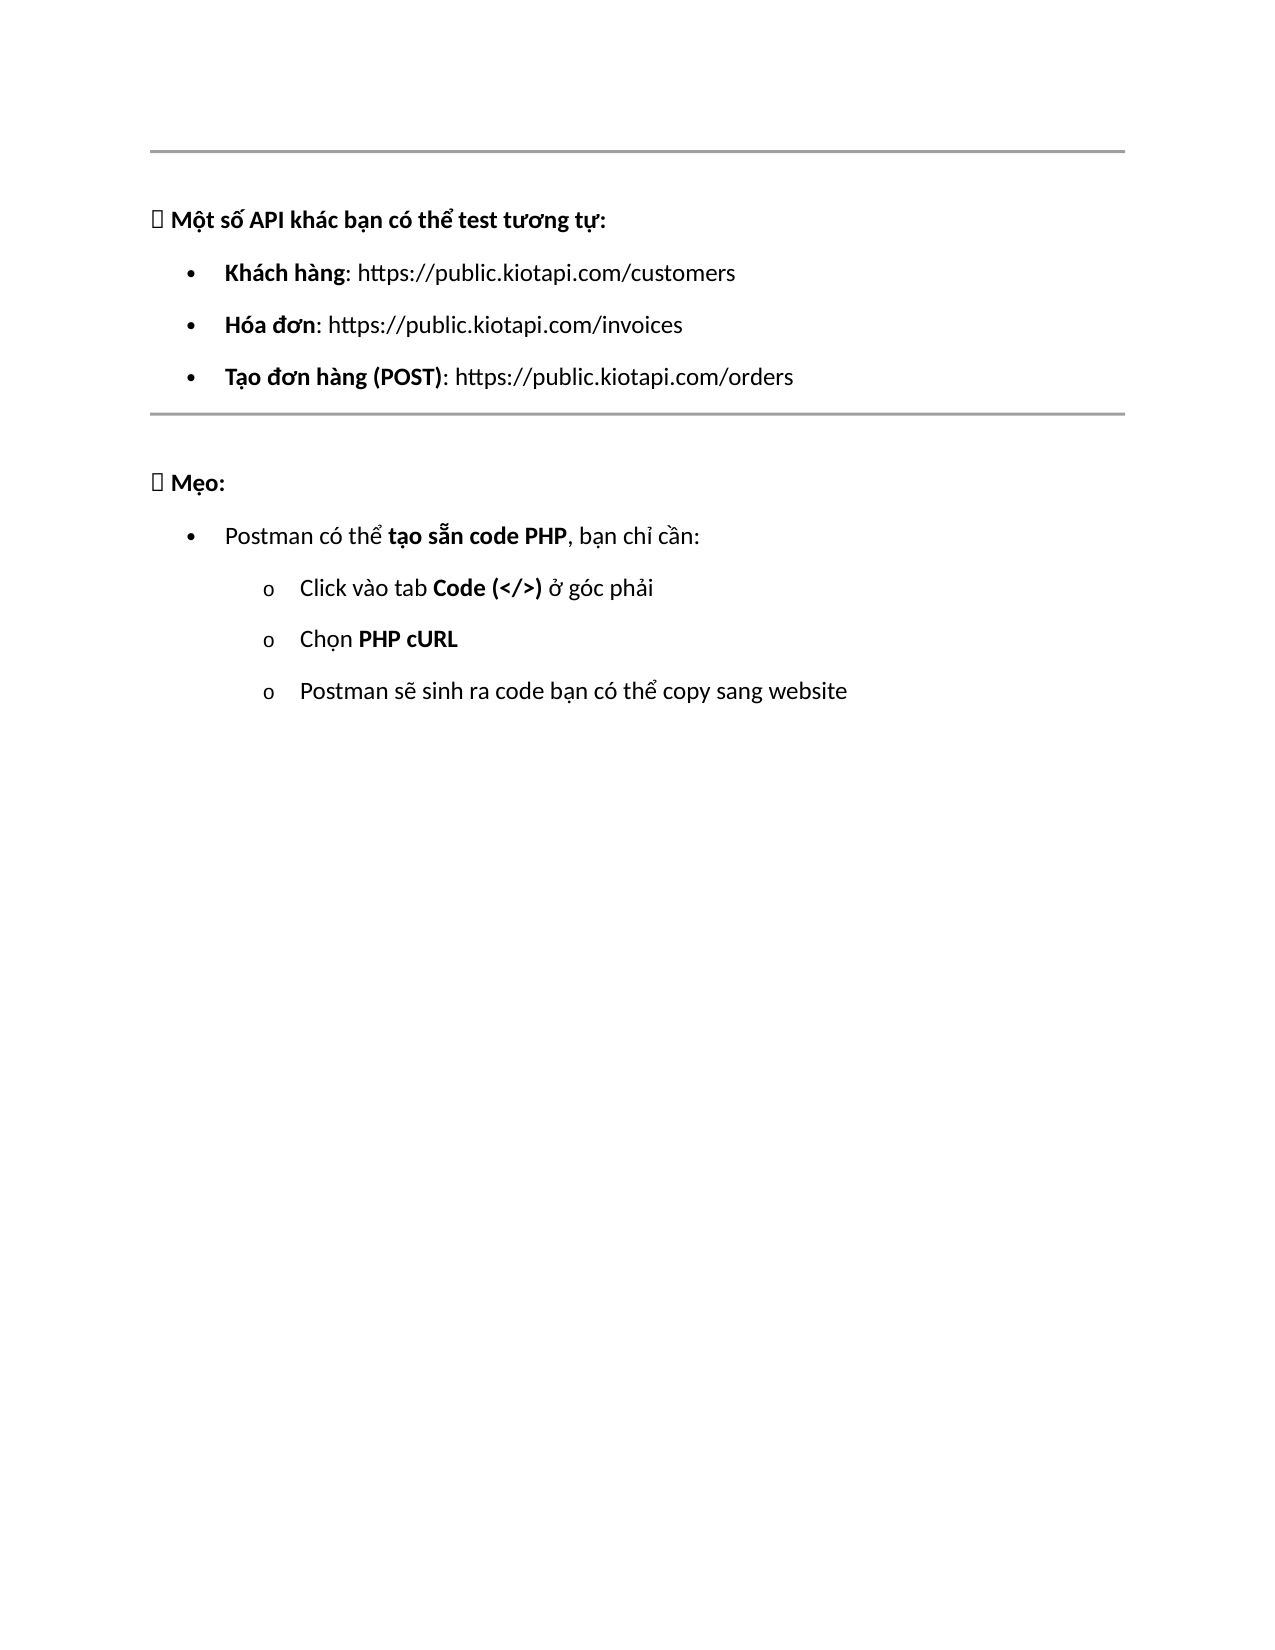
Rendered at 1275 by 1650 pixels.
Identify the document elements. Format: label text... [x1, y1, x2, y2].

list Postman sẽ sinh ra code bạn có thể copy sang website [262, 675, 1125, 706]
text 💡 Mẹo: [150, 464, 1125, 498]
list Postman có thể tạo sẵn code PHP, bạn chỉ cần: [187, 520, 1125, 551]
list Chọn PHP cURL [262, 623, 1125, 654]
list Khách hàng: https://public.kiotapi.com/customers [187, 257, 1125, 288]
list Click vào tab Code (</>) ở góc phải [262, 572, 1125, 602]
list Tạo đơn hàng (POST): https://public.kiotapi.com/orders [187, 361, 1125, 391]
list Hóa đơn: https://public.kiotapi.com/invoices [187, 309, 1125, 340]
text ✅ Một số API khác bạn có thể test tương tự: [150, 202, 1125, 236]
